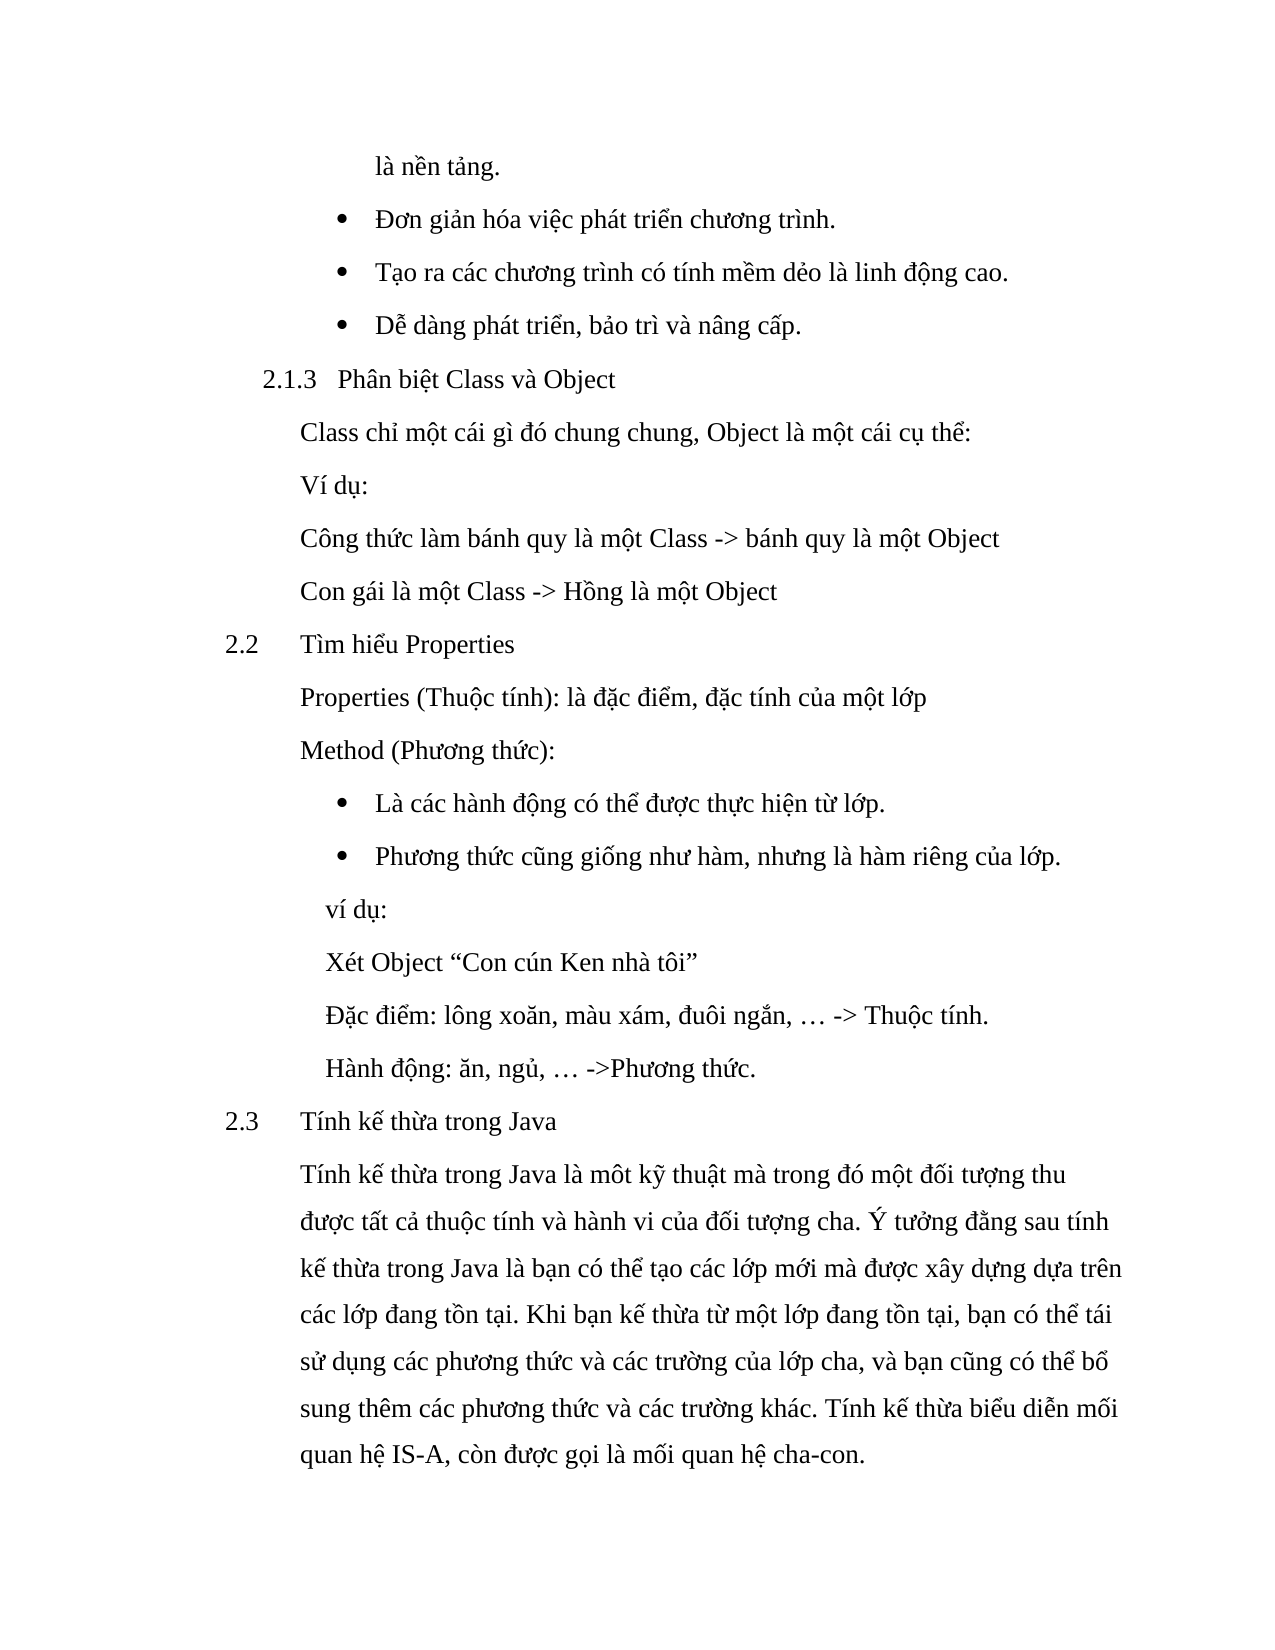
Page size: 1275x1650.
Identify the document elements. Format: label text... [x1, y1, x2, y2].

subtitle Đơn giản hóa việc phát triển chương trình. [337, 203, 1125, 234]
subtitle Con gái là một Class -> Hồng là một Object [300, 575, 1125, 606]
subtitle Công thức làm bánh quy là một Class -> bánh quy là một Object [300, 522, 1125, 553]
subtitle Dễ dàng phát triển, bảo trì và nâng cấp. [337, 309, 1125, 341]
subtitle Phân biệt Class và Object [262, 363, 1125, 394]
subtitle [337, 150, 1125, 181]
subtitle Tìm hiểu Properties [225, 628, 1125, 659]
subtitle Tạo ra các chương trình có tính mềm dẻo là linh động cao. [337, 256, 1125, 287]
subtitle Ví dụ: [300, 469, 1125, 500]
subtitle Phương thức cũng giống như hàm, nhưng là hàm riêng của lớp. [337, 840, 1125, 871]
subtitle Class chỉ một cái gì đó chung chung, Object là một cái cụ thể: [300, 416, 1125, 447]
subtitle Đặc điểm: lông xoăn, màu xám, đuôi ngắn, … -> Thuộc tính. [325, 999, 1125, 1031]
subtitle Xét Object “Con cún Ken nhà tôi” [325, 946, 1125, 977]
subtitle ví dụ: [325, 893, 1125, 924]
subtitle Hành động: ăn, ngủ, … ->Phương thức. [325, 1052, 1125, 1083]
subtitle Là các hành động có thể được thực hiện từ lớp. [337, 787, 1125, 818]
subtitle Method (Phương thức): [300, 734, 1125, 765]
subtitle Tính kế thừa trong Java là môt kỹ thuật mà trong đó một đối tượng thu được tất cả thuộc tính và hành vi của đối tượng cha. Ý tưởng đằng sau tính kế thừa trong Java là bạn có thể tạo các lớp mới mà được xây dựng dựa trên các lớp đang tồn tại. Khi bạn kế thừa từ một lớp đang tồn tại, bạn có thể tái sử dụng các phương thức và các trường của lớp cha, và bạn cũng có thể bổ sung thêm các phương thức và các trường khác. Tính kế thừa biểu diễn mối quan hệ IS-A, còn được gọi là mối quan hệ cha-con. [300, 1158, 1125, 1469]
subtitle Tính kế thừa trong Java [225, 1105, 1125, 1137]
subtitle Properties (Thuộc tính): là đặc điểm, đặc tính của một lớp [300, 681, 1125, 712]
